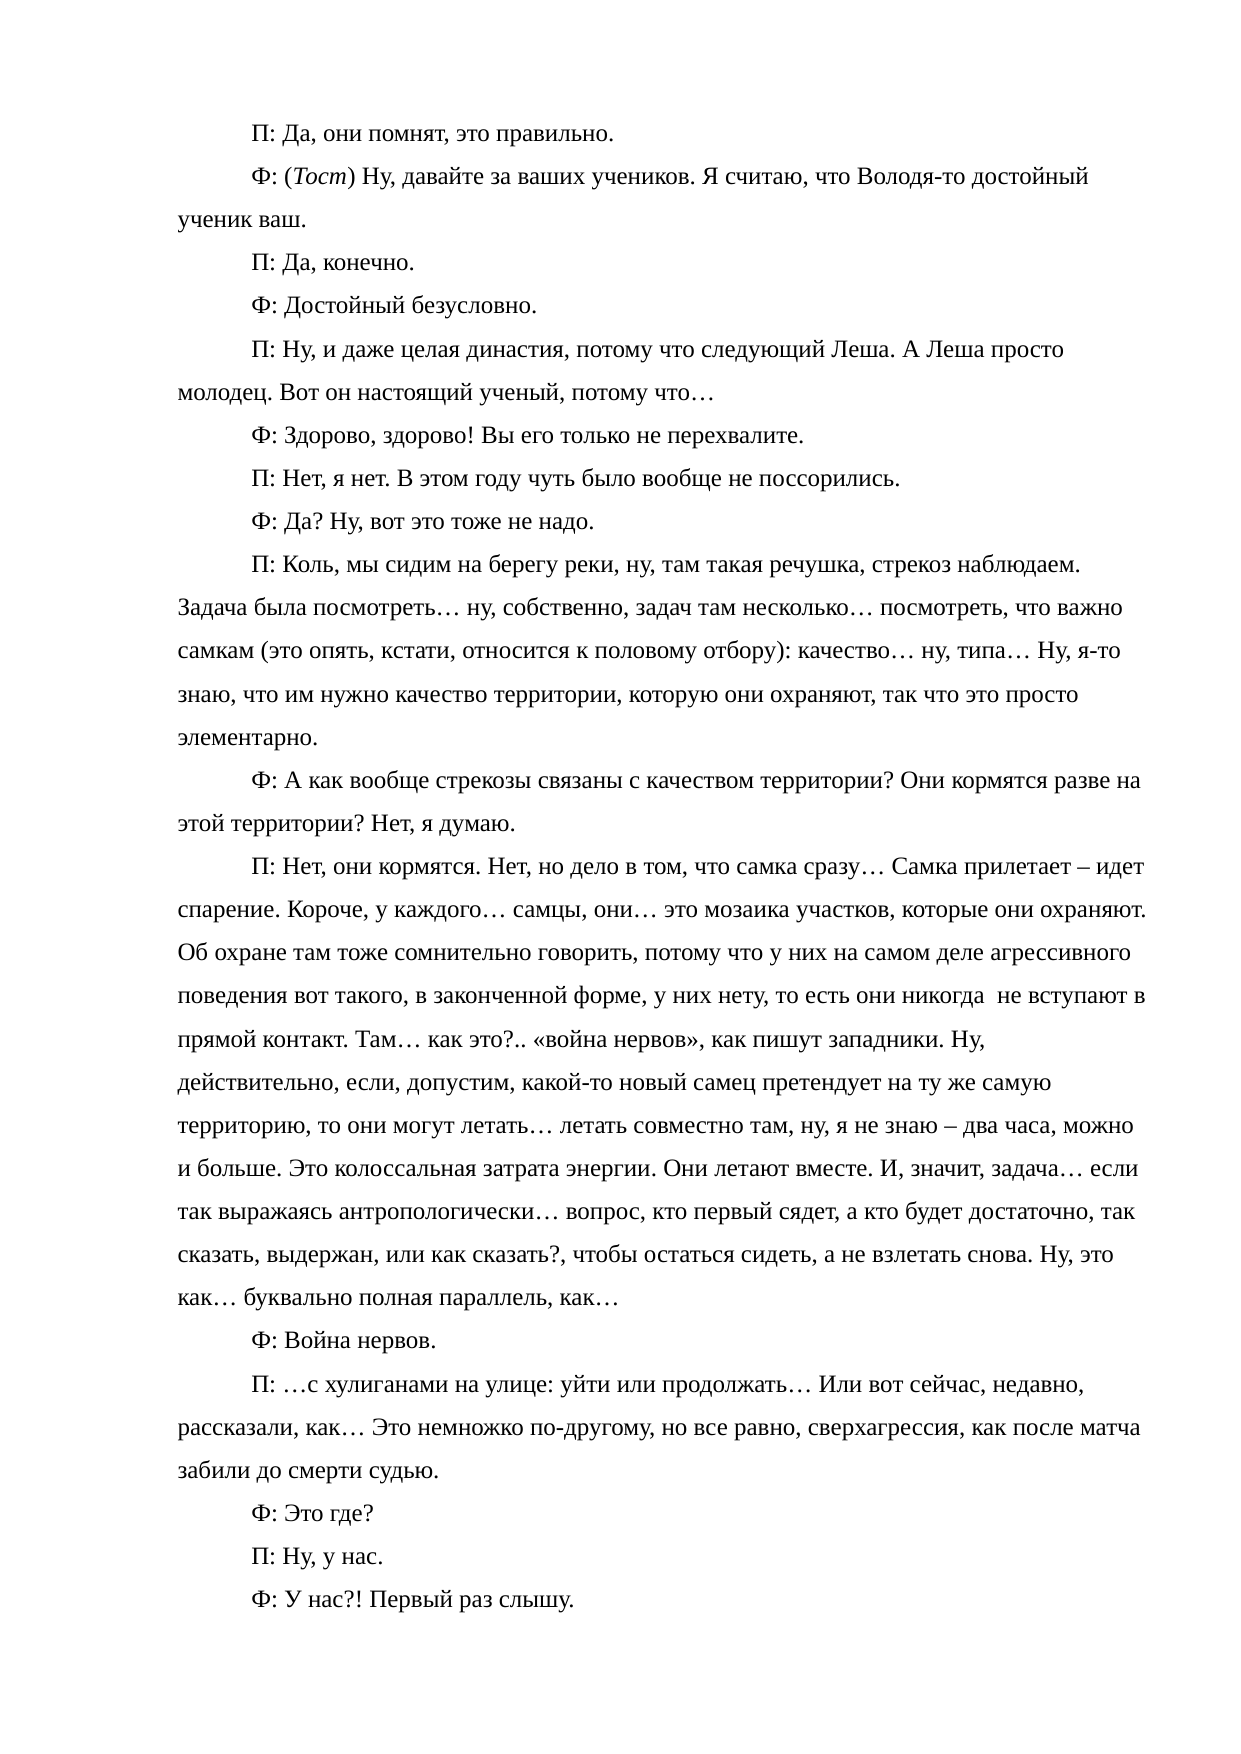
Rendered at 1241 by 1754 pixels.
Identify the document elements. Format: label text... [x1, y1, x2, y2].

subtitle Ф: Да? Ну, вот это тоже не надо. [177, 506, 1152, 535]
subtitle П: Коль, мы сидим на берегу реки, ну, там такая речушка, стрекоз наблюдаем. Задача была посмотреть… ну, собственно, задач там несколько… посмотреть, что важно самкам (это опять, кстати, относится к половому отбору): качество… ну, типа… Ну, я-то знаю, что им нужно качество территории, которую они охраняют, так что это просто элементарно. [177, 549, 1152, 751]
subtitle П: Да, конечно. [177, 247, 1152, 276]
subtitle Ф: Достойный безусловно. [177, 291, 1152, 319]
subtitle П: Ну, у нас. [177, 1541, 1152, 1570]
subtitle П: Нет, я нет. В этом году чуть было вообще не поссорились. [177, 463, 1152, 492]
subtitle П: Да, они помнят, это правильно. [177, 118, 1152, 147]
subtitle Ф: Война нервов. [177, 1326, 1152, 1354]
subtitle Ф: У нас?! Первый раз слышу. [177, 1584, 1152, 1613]
subtitle Ф: Это где? [177, 1498, 1152, 1527]
subtitle Ф: (Тост) Ну, давайте за ваших учеников. Я считаю, что Володя-то достойный ученик ваш. [177, 161, 1152, 233]
subtitle П: Нет, они кормятся. Нет, но дело в том, что самка сразу… Самка прилетает – идет спарение. Короче, у каждого… самцы, они… это мозаика участков, которые они охраняют. Об охране там тоже сомнительно говорить, потому что у них на самом деле агрессивного поведения вот такого, в законченной форме, у них нету, то есть они никогда не вступают в прямой контакт. Там… как это?.. «война нервов», как пишут западники. Ну, действительно, если, допустим, какой-то новый самец претендует на ту же самую территорию, то они могут летать… летать совместно там, ну, я не знаю – два часа, можно и больше. Это колоссальная затрата энергии. Они летают вместе. И, значит, задача… если так выражаясь антропологически… вопрос, кто первый сядет, а кто будет достаточно, так сказать, выдержан, или как сказать?, чтобы остаться сидеть, а не взлетать снова. Ну, это как… буквально полная параллель, как… [177, 851, 1152, 1311]
subtitle П: Ну, и даже целая династия, потому что следующий Леша. А Леша просто молодец. Вот он настоящий ученый, потому что… [177, 334, 1152, 406]
subtitle Ф: Здорово, здорово! Вы его только не перехвалите. [177, 420, 1152, 449]
subtitle Ф: А как вообще стрекозы связаны с качеством территории? Они кормятся разве на этой территории? Нет, я думаю. [177, 765, 1152, 837]
subtitle П: …с хулиганами на улице: уйти или продолжать… Или вот сейчас, недавно, рассказали, как… Это немножко по-другому, но все равно, сверхагрессия, как после матча забили до смерти судью. [177, 1369, 1152, 1484]
